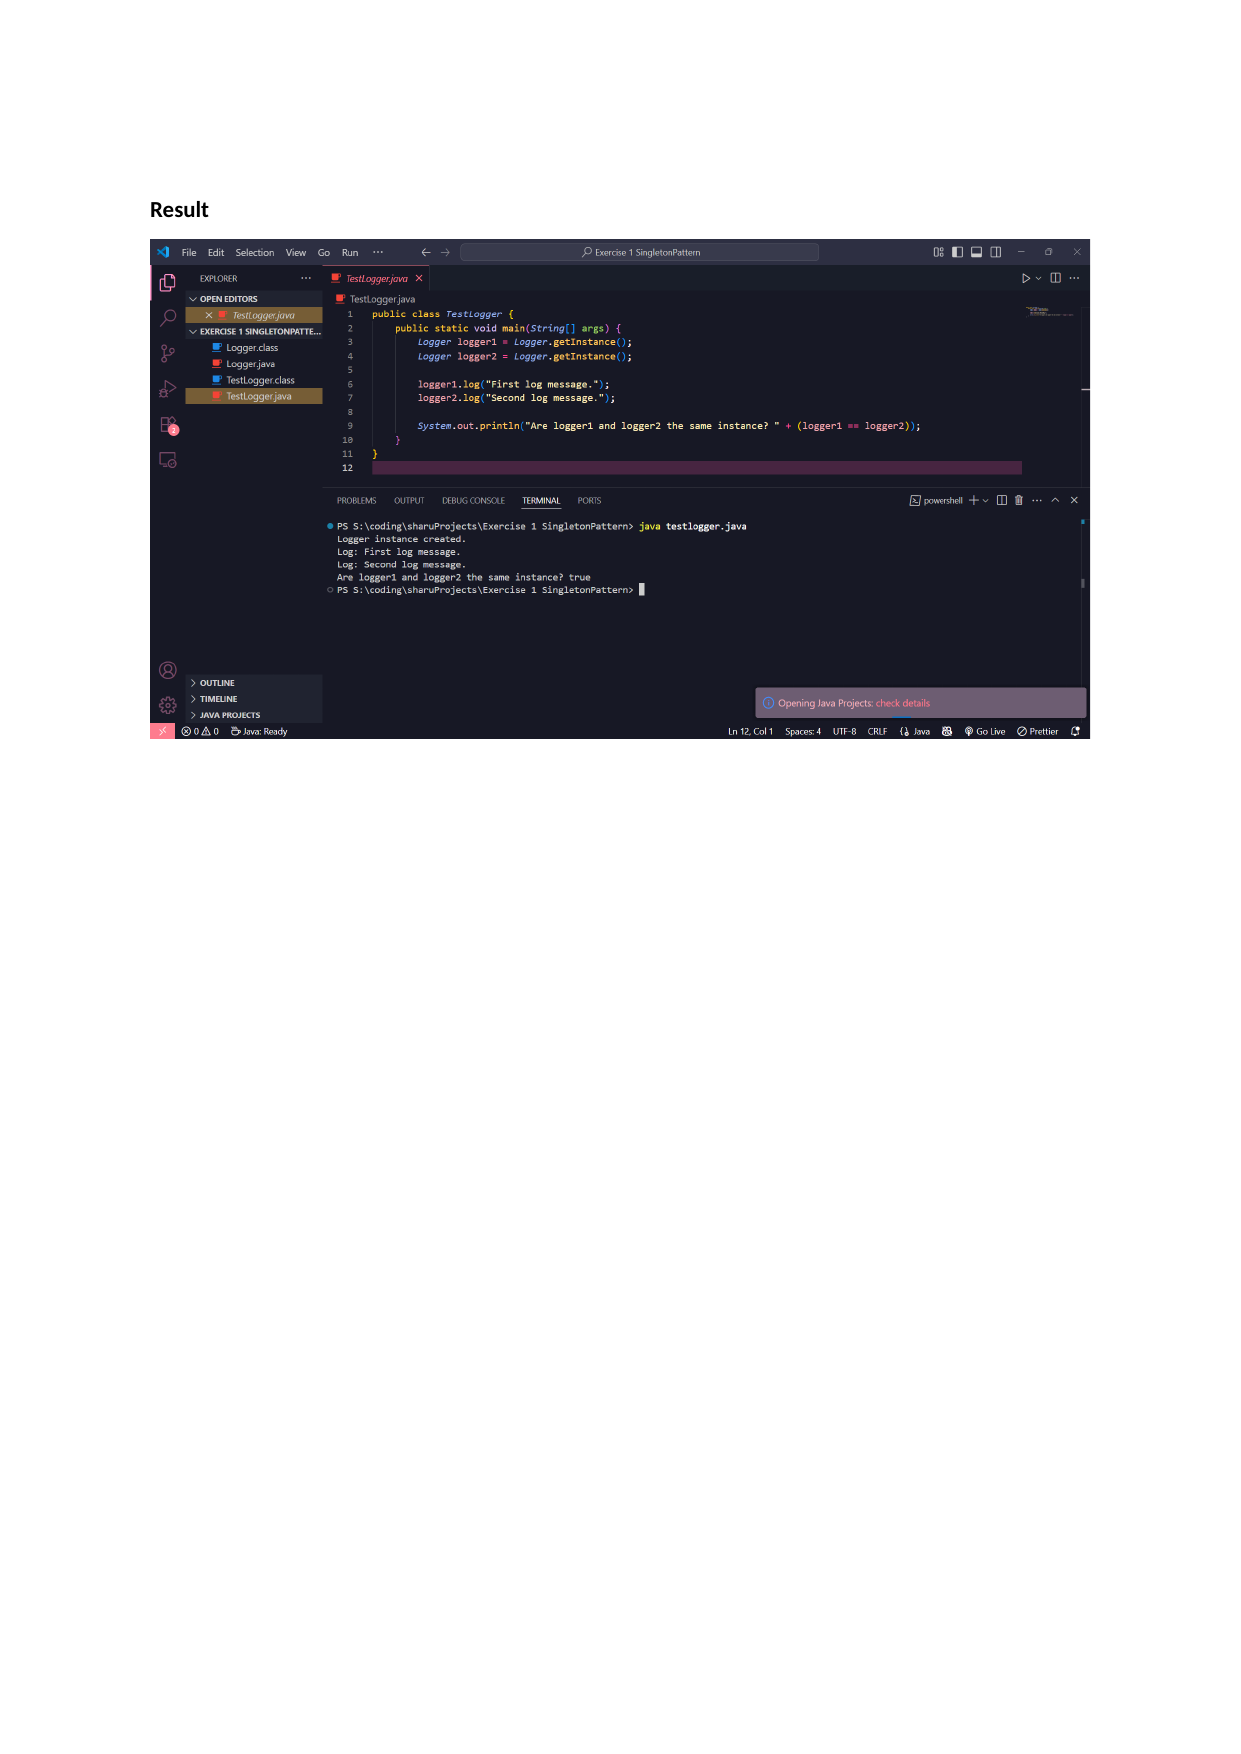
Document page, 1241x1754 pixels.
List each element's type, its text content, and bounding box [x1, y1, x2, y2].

text Result [150, 195, 1090, 223]
picture [150, 239, 1091, 739]
